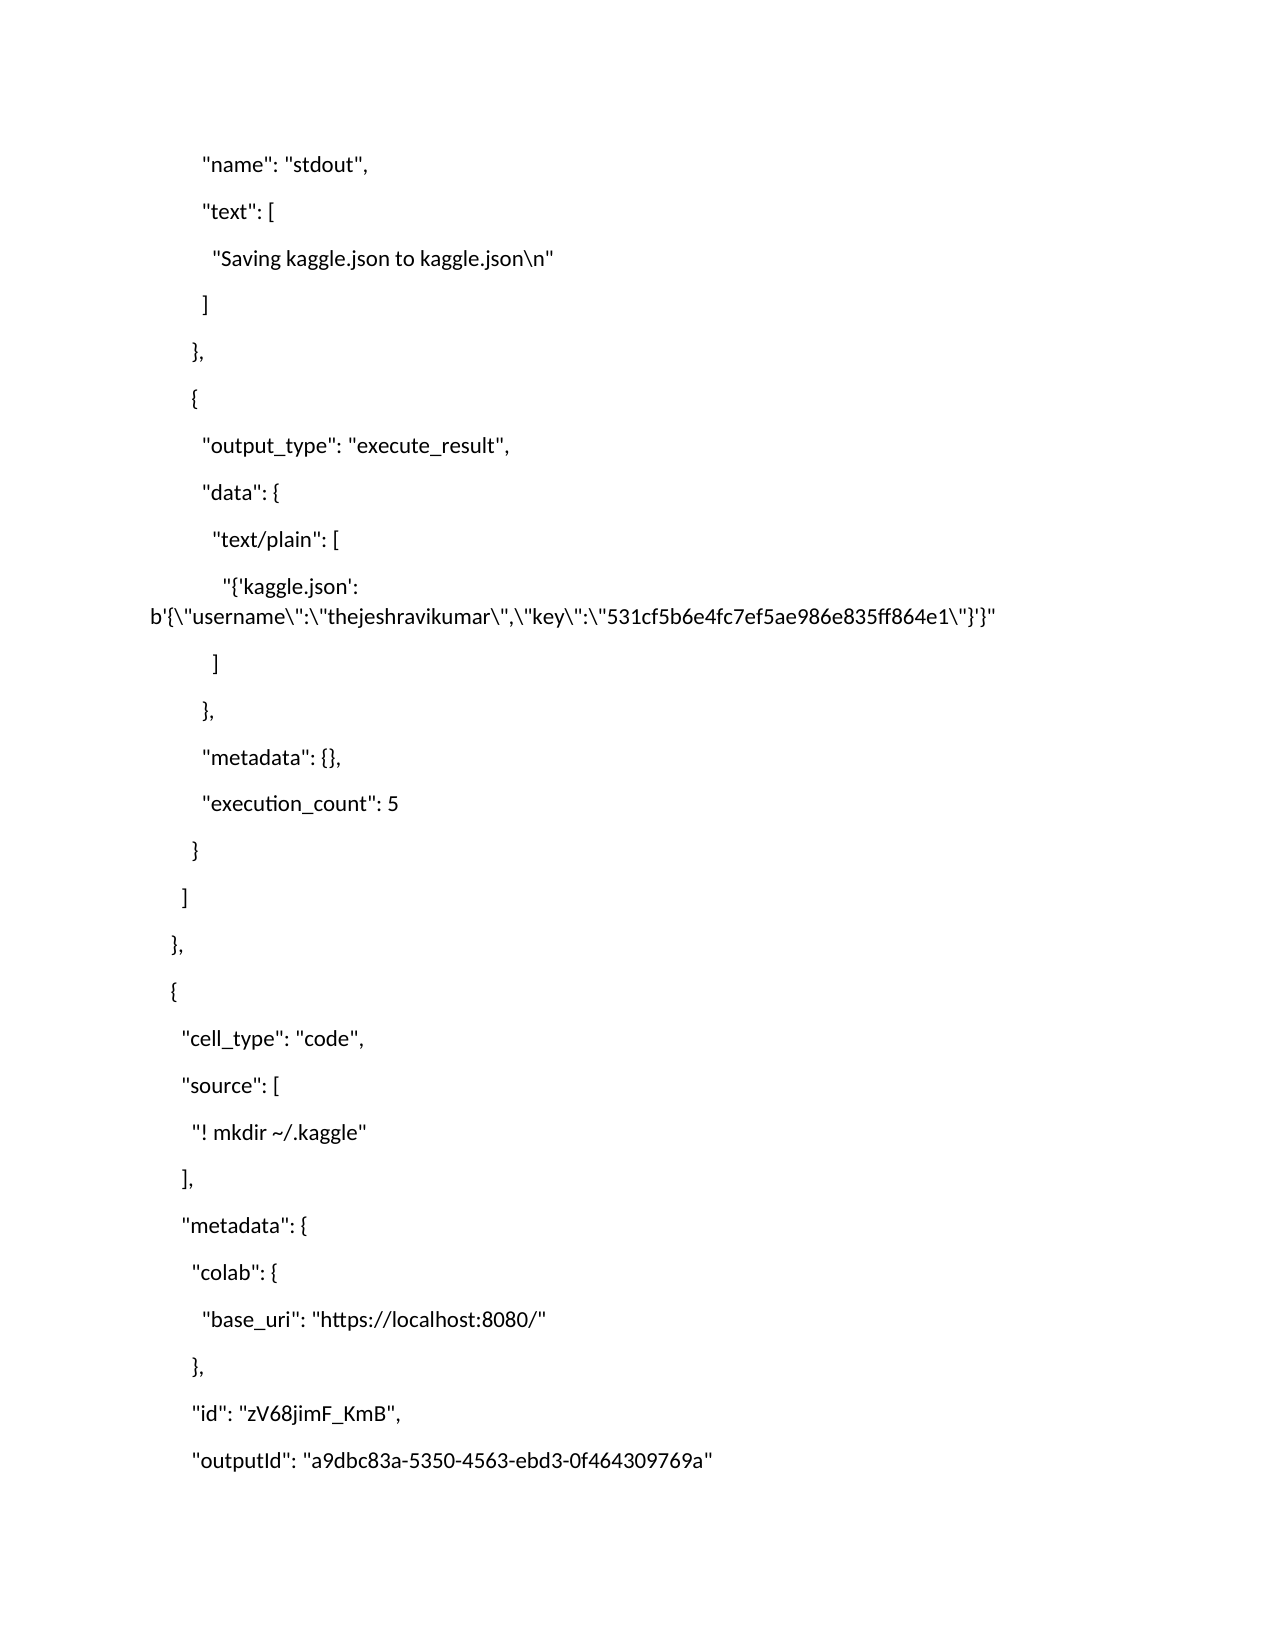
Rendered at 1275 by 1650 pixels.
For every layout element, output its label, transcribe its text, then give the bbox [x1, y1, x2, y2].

text "colab": { [150, 1258, 1125, 1286]
text }, [150, 337, 1125, 366]
text "metadata": {}, [150, 743, 1125, 771]
text } [150, 836, 1125, 864]
text "text": [ [150, 197, 1125, 225]
text "data": { [150, 478, 1125, 506]
text "metadata": { [150, 1211, 1125, 1239]
text }, [150, 696, 1125, 724]
text ] [150, 649, 1125, 677]
text }, [150, 1352, 1125, 1380]
text "text/plain": [ [150, 525, 1125, 553]
text { [150, 977, 1125, 1005]
text "outputId": "a9dbc83a-5350-4563-ebd3-0f464309769a" [150, 1446, 1125, 1474]
text "{'kaggle.json': b'{\"username\":\"thejeshravikumar\",\"key\":\"531cf5b6e4fc7ef5ae986e835ff864e1\"}'}" [150, 572, 1125, 630]
text "cell_type": "code", [150, 1024, 1125, 1052]
text "name": "stdout", [150, 150, 1125, 178]
text "output_type": "execute_result", [150, 431, 1125, 459]
text "! mkdir ~/.kaggle" [150, 1118, 1125, 1146]
text "Saving kaggle.json to kaggle.json\n" [150, 244, 1125, 272]
text "id": "zV68jimF_KmB", [150, 1399, 1125, 1427]
text "execution_count": 5 [150, 789, 1125, 818]
text ] [150, 883, 1125, 911]
text }, [150, 930, 1125, 958]
text "base_uri": "https://localhost:8080/" [150, 1305, 1125, 1333]
text { [150, 384, 1125, 412]
text ], [150, 1164, 1125, 1193]
text ] [150, 291, 1125, 319]
text "source": [ [150, 1071, 1125, 1099]
